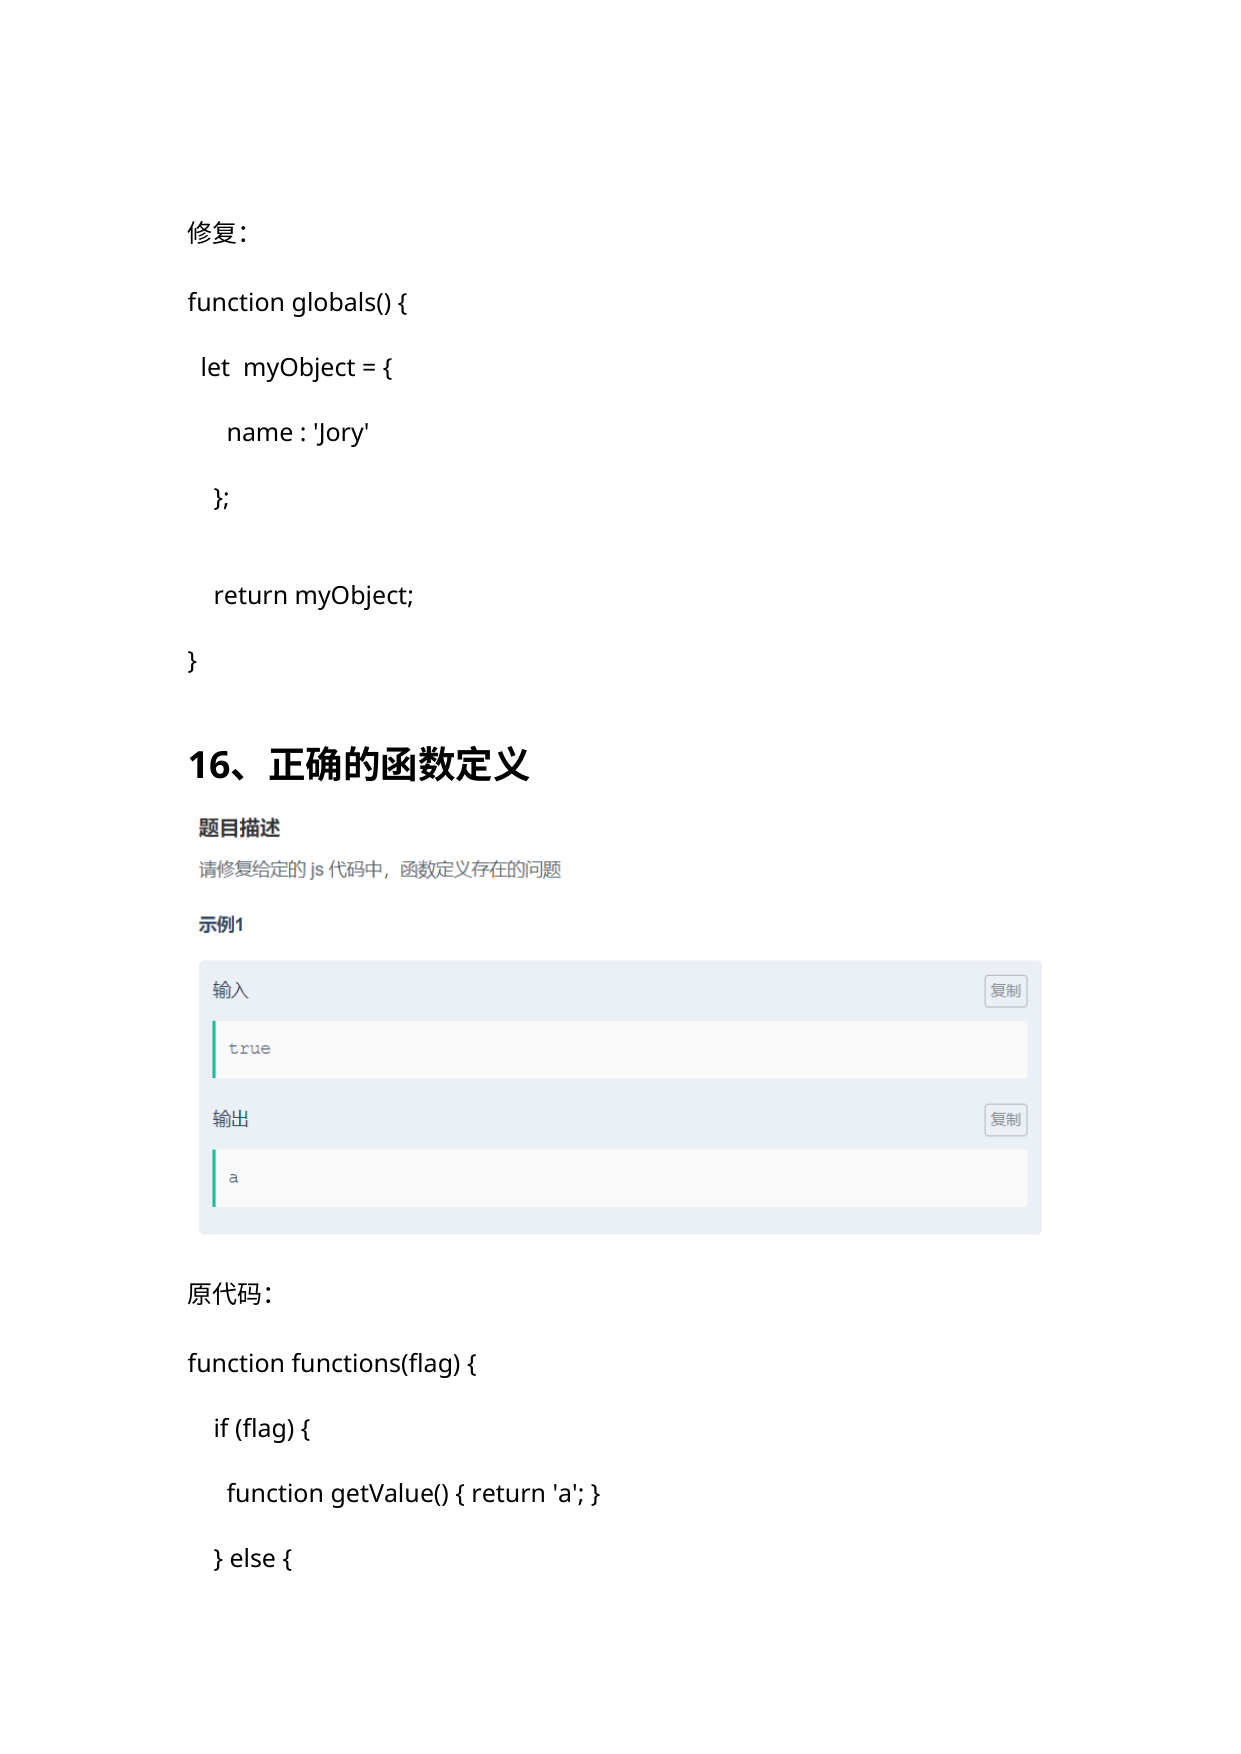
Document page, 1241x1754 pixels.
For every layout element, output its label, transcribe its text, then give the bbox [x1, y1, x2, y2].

text return myObject; [187, 562, 1053, 627]
text function getValue() { return 'a'; } [187, 1460, 1053, 1525]
picture [187, 801, 1053, 1254]
text name : 'Jory' [187, 400, 1053, 465]
text } [187, 627, 1053, 692]
text }; [187, 465, 1053, 530]
text 16、正确的函数定义 [187, 730, 1053, 795]
text 修复： [187, 199, 1053, 264]
text function globals() { [187, 270, 1053, 335]
text } else { [187, 1525, 1053, 1590]
text if (flag) { [187, 1395, 1053, 1460]
text let myObject = { [187, 335, 1053, 400]
text 原代码： [187, 1260, 1053, 1325]
text function functions(flag) { [187, 1330, 1053, 1395]
